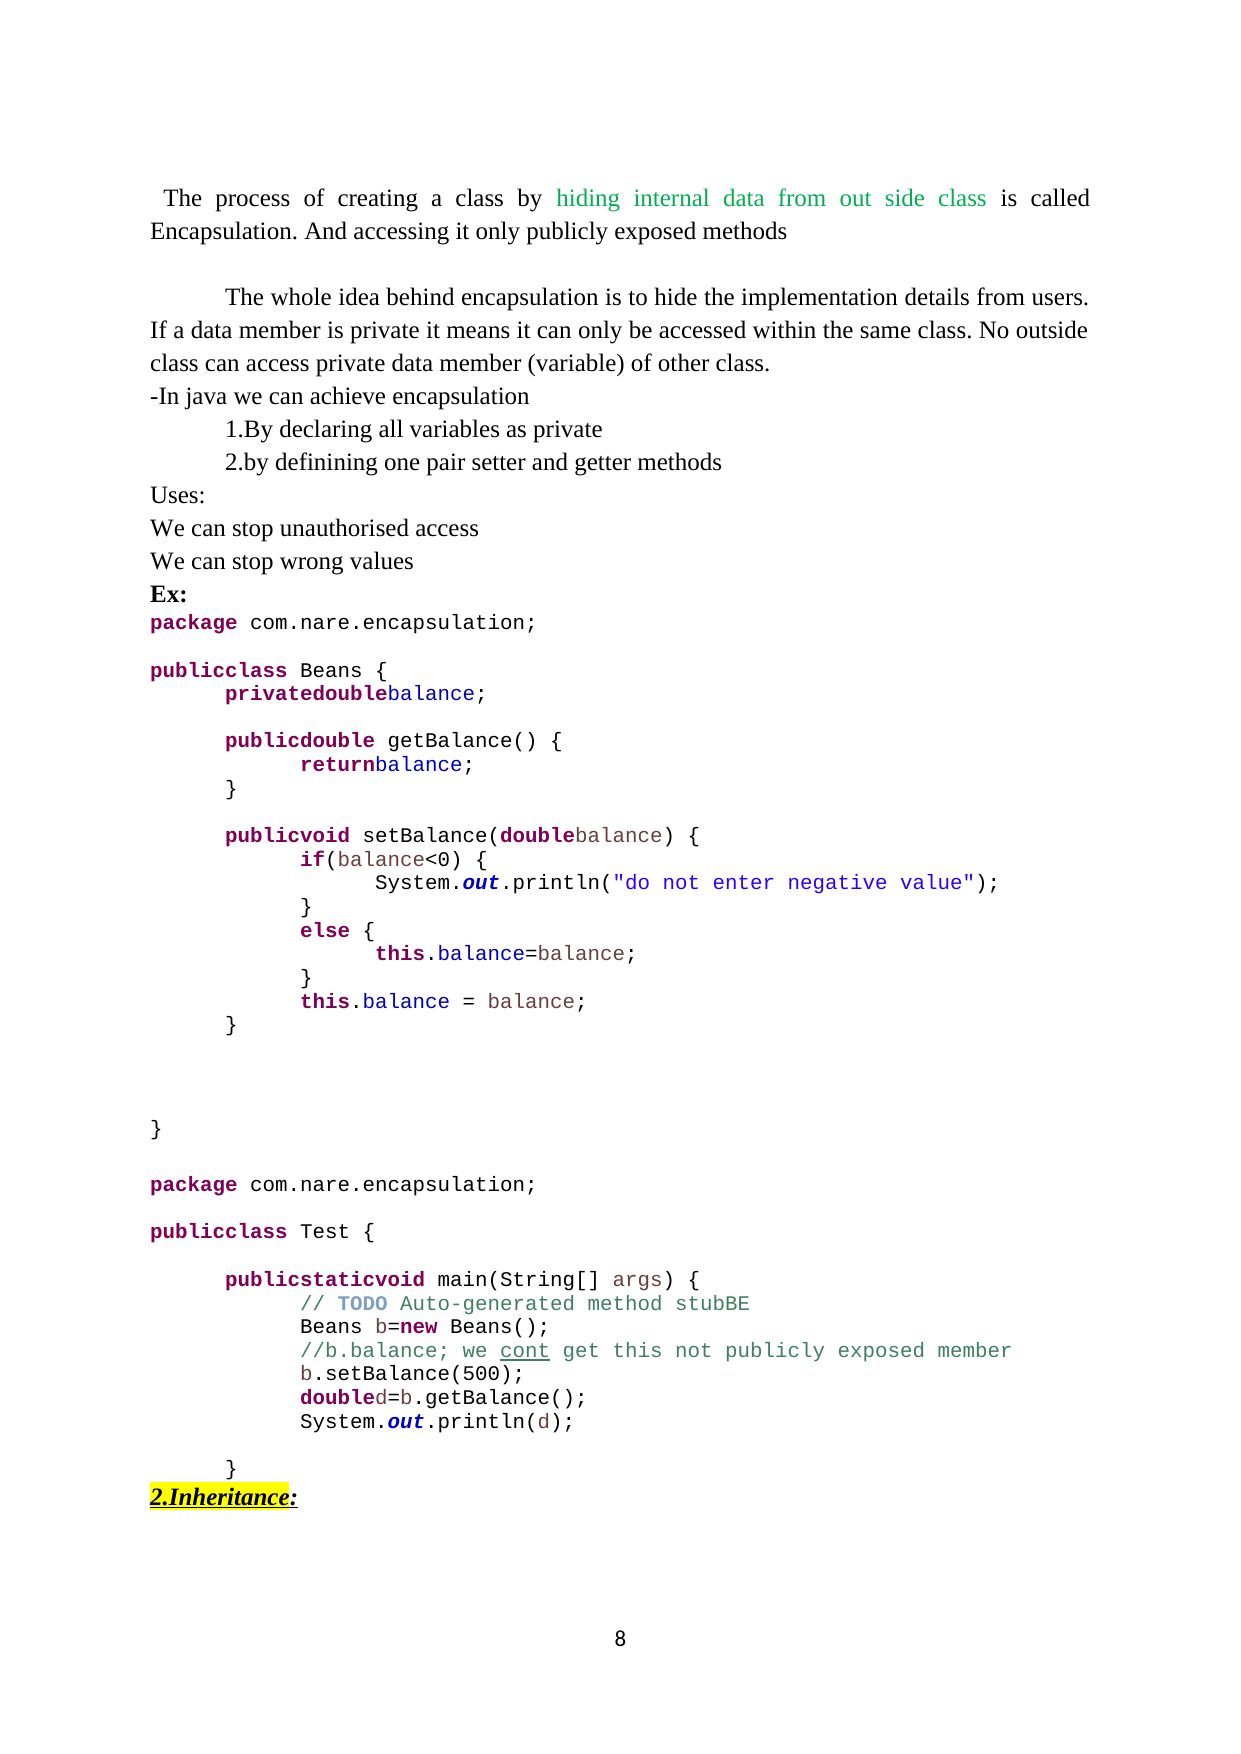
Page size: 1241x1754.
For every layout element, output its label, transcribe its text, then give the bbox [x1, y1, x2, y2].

text } [150, 1118, 1090, 1141]
text 2.by definining one pair setter and getter methods [150, 447, 1090, 476]
text } [150, 967, 1090, 991]
text System.out.println("do not enter negative value"); [150, 872, 1090, 896]
text } [150, 896, 1090, 920]
text 2.Inheritance: [289, 1482, 1090, 1510]
text //b.balance; we cont get this not publicly exposed member [150, 1340, 1090, 1363]
text this.balance=balance; [150, 943, 1090, 967]
text publicstaticvoid main(String[] args) { [150, 1269, 1090, 1292]
text } [150, 1458, 1090, 1482]
text Uses: [150, 480, 1090, 509]
text The whole idea behind encapsulation is to hide the implementation details from users. If a data member is private it means it can only be accessed within the same class. No outside class can access private data member (variable) of other class. [150, 282, 1090, 377]
text publicvoid setBalance(doublebalance) { [150, 825, 1090, 849]
text 1.By declaring all variables as private [150, 414, 1090, 443]
text if(balance<0) { [150, 849, 1090, 872]
text We can stop unauthorised access [150, 513, 1090, 542]
text privatedoublebalance; [150, 683, 1090, 707]
text publicdouble getBalance() { [150, 731, 1090, 754]
text } [150, 1014, 1090, 1038]
text The process of creating a class by hiding internal data from out side class is called Encapsulation. And accessing it only publicly exposed methods [150, 183, 1090, 245]
text this.balance = balance; [150, 991, 1090, 1014]
text // TODO Auto-generated method stubBE [150, 1292, 1090, 1316]
text doubled=b.getBalance(); [150, 1387, 1090, 1411]
text b.setBalance(500); [150, 1363, 1090, 1387]
text Beans b=new Beans(); [150, 1316, 1090, 1340]
text -In java we can achieve encapsulation [150, 381, 1090, 410]
text publicclass Beans { [150, 659, 1090, 683]
text returnbalance; [150, 754, 1090, 778]
text } [150, 778, 1090, 801]
text Ex: [150, 579, 1090, 608]
text System.out.println(d); [150, 1411, 1090, 1434]
text else { [150, 920, 1090, 943]
text publicclass Test { [150, 1222, 1090, 1245]
text We can stop wrong values [150, 546, 1090, 575]
text package com.nare.encapsulation; [150, 612, 1090, 636]
text package com.nare.encapsulation; [150, 1174, 1090, 1198]
